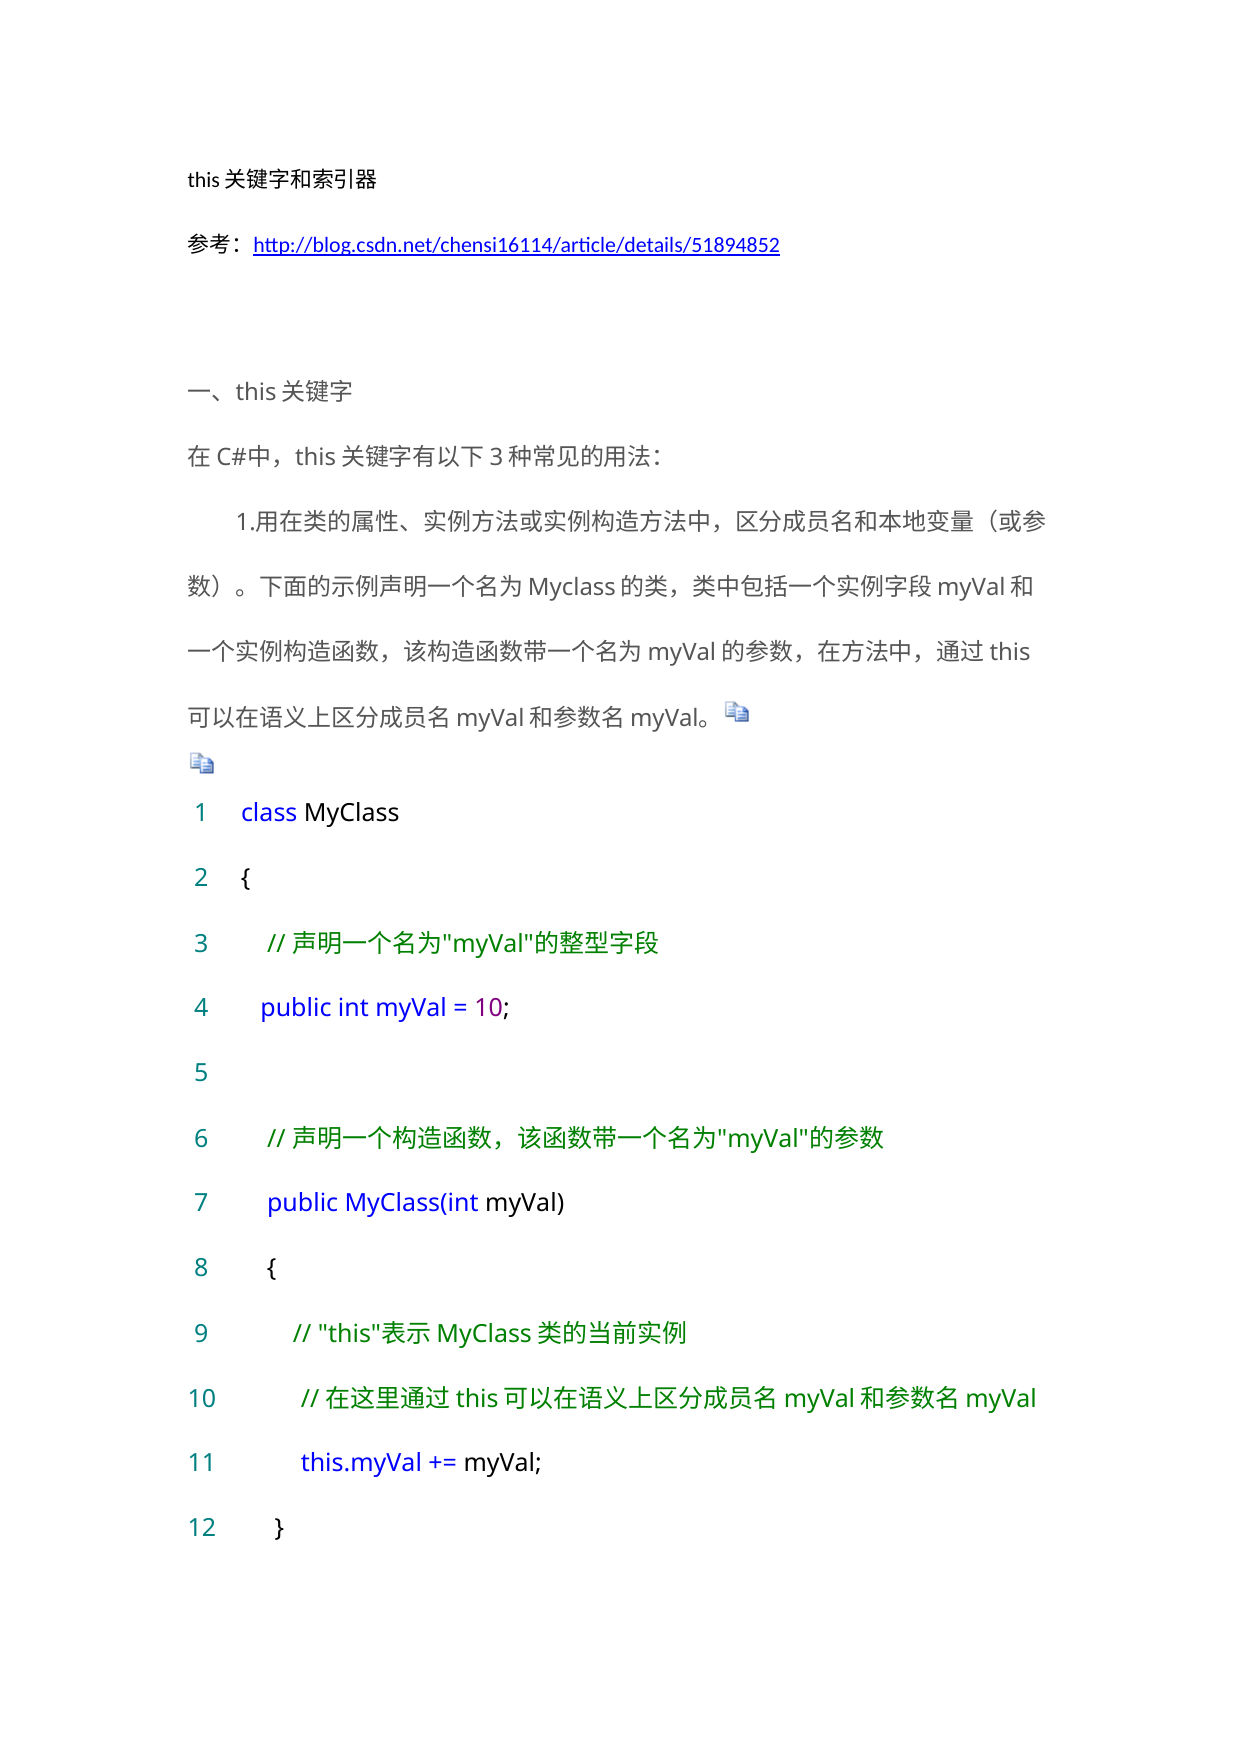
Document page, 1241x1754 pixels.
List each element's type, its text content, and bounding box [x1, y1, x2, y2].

text 1 class MyClass [187, 779, 1053, 844]
text 一、this关键字 [187, 357, 1053, 422]
text 1.用在类的属性、实例方法或实例构造方法中，区分成员名和本地变量（或参数）。下面的示例声明一个名为Myclass的类，类中包括一个实例字段myVal和一个实例构造函数，该构造函数带一个名为myVal的参数，在方法中，通过this可以在语义上区分成员名myVal和参数名myVal。 [187, 487, 1053, 747]
text 8 { [187, 1234, 1053, 1299]
text 10 // 在这里通过this可以在语义上区分成员名myVal和参数名myVal [187, 1364, 1053, 1429]
text 2 { [187, 844, 1053, 909]
text 在C#中，this关键字有以下3种常见的用法： [187, 422, 1053, 487]
picture [722, 695, 754, 727]
text 7 public MyClass(int myVal) [187, 1169, 1053, 1234]
text this关键字和索引器 [187, 162, 1053, 194]
text 12 } [187, 1494, 1053, 1559]
text 9 // "this"表示MyClass类的当前实例 [187, 1299, 1053, 1364]
text 6 // 声明一个构造函数，该函数带一个名为"myVal"的参数 [187, 1104, 1053, 1169]
text 4 public int myVal = 10; [187, 974, 1053, 1039]
text 11 this.myVal += myVal; [187, 1429, 1053, 1494]
text 3 // 声明一个名为"myVal"的整型字段 [187, 909, 1053, 974]
text 5 [187, 1039, 1053, 1104]
text 参考：http://blog.csdn.net/chensi16114/article/details/51894852 [187, 227, 1053, 259]
picture [187, 747, 219, 779]
